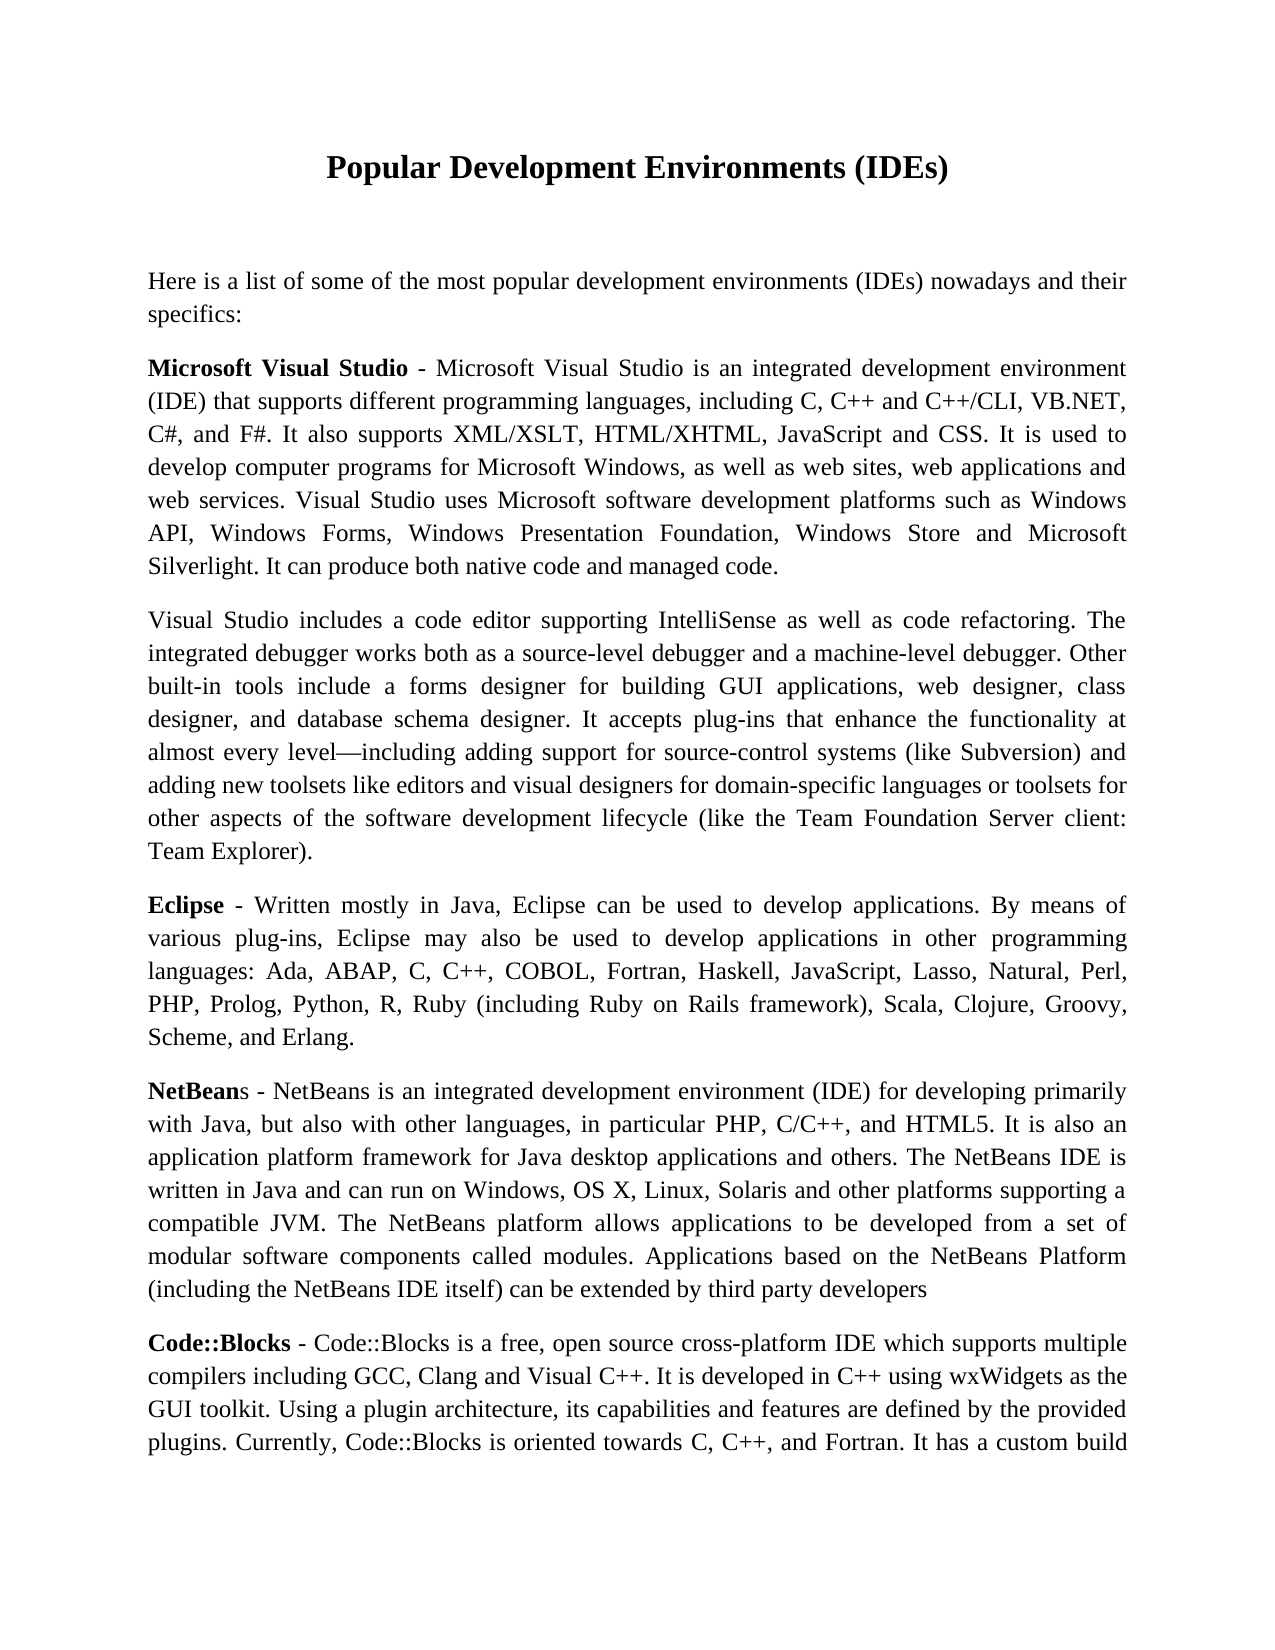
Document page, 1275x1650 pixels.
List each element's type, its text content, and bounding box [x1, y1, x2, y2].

text Here is a list of some of the most popular development environments (IDEs) nowadays and their specifics: [148, 266, 1127, 328]
text Eclipse - Written mostly in Java, Eclipse can be used to develop applications. By means of various plug-ins, Eclipse may also be used to develop applications in other programming languages: Ada, ABAP, C, C++, COBOL, Fortran, Haskell, JavaScript, Lasso, Natural, Perl, PHP, Prolog, Python, R, Ruby (including Ruby on Rails framework), Scala, Clojure, Groovy, Scheme, and Erlang. [148, 890, 1127, 1051]
text NetBeans - NetBeans is an integrated development environment (IDE) for developing primarily with Java, but also with other languages, in particular PHP, C/C++, and HTML5. It is also an application platform framework for Java desktop applications and others. The NetBeans IDE is written in Java and can run on Windows, OS X, Linux, Solaris and other platforms supporting a compatible JVM. The NetBeans platform allows applications to be developed from a set of modular software components called modules. Applications based on the NetBeans Platform (including the NetBeans IDE itself) can be extended by third party developers [148, 1076, 1127, 1303]
text Visual Studio includes a code editor supporting IntelliSense as well as code refactoring. The integrated debugger works both as a source-level debugger and a machine-level debugger. Other built-in tools include a forms designer for building GUI applications, web designer, class designer, and database schema designer. It accepts plug-ins that enhance the functionality at almost every level—including adding support for source-control systems (like Subversion) and adding new toolsets like editors and visual designers for domain-specific languages or toolsets for other aspects of the software development lifecycle (like the Team Foundation Server client: Team Explorer). [148, 605, 1127, 865]
text Microsoft Visual Studio - Microsoft Visual Studio is an integrated development environment (IDE) that supports different programming languages, including C, C++ and C++/CLI, VB.NET, C#, and F#. It also supports XML/XSLT, HTML/XHTML, JavaScript and CSS. It is used to develop computer programs for Microsoft Windows, as well as web sites, web applications and web services. Visual Studio uses Microsoft software development platforms such as Windows API, Windows Forms, Windows Presentation Foundation, Windows Store and Microsoft Silverlight. It can produce both native code and managed code. [148, 353, 1127, 580]
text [148, 1328, 1127, 1456]
text Popular Development Environments (IDEs) [148, 148, 1127, 186]
